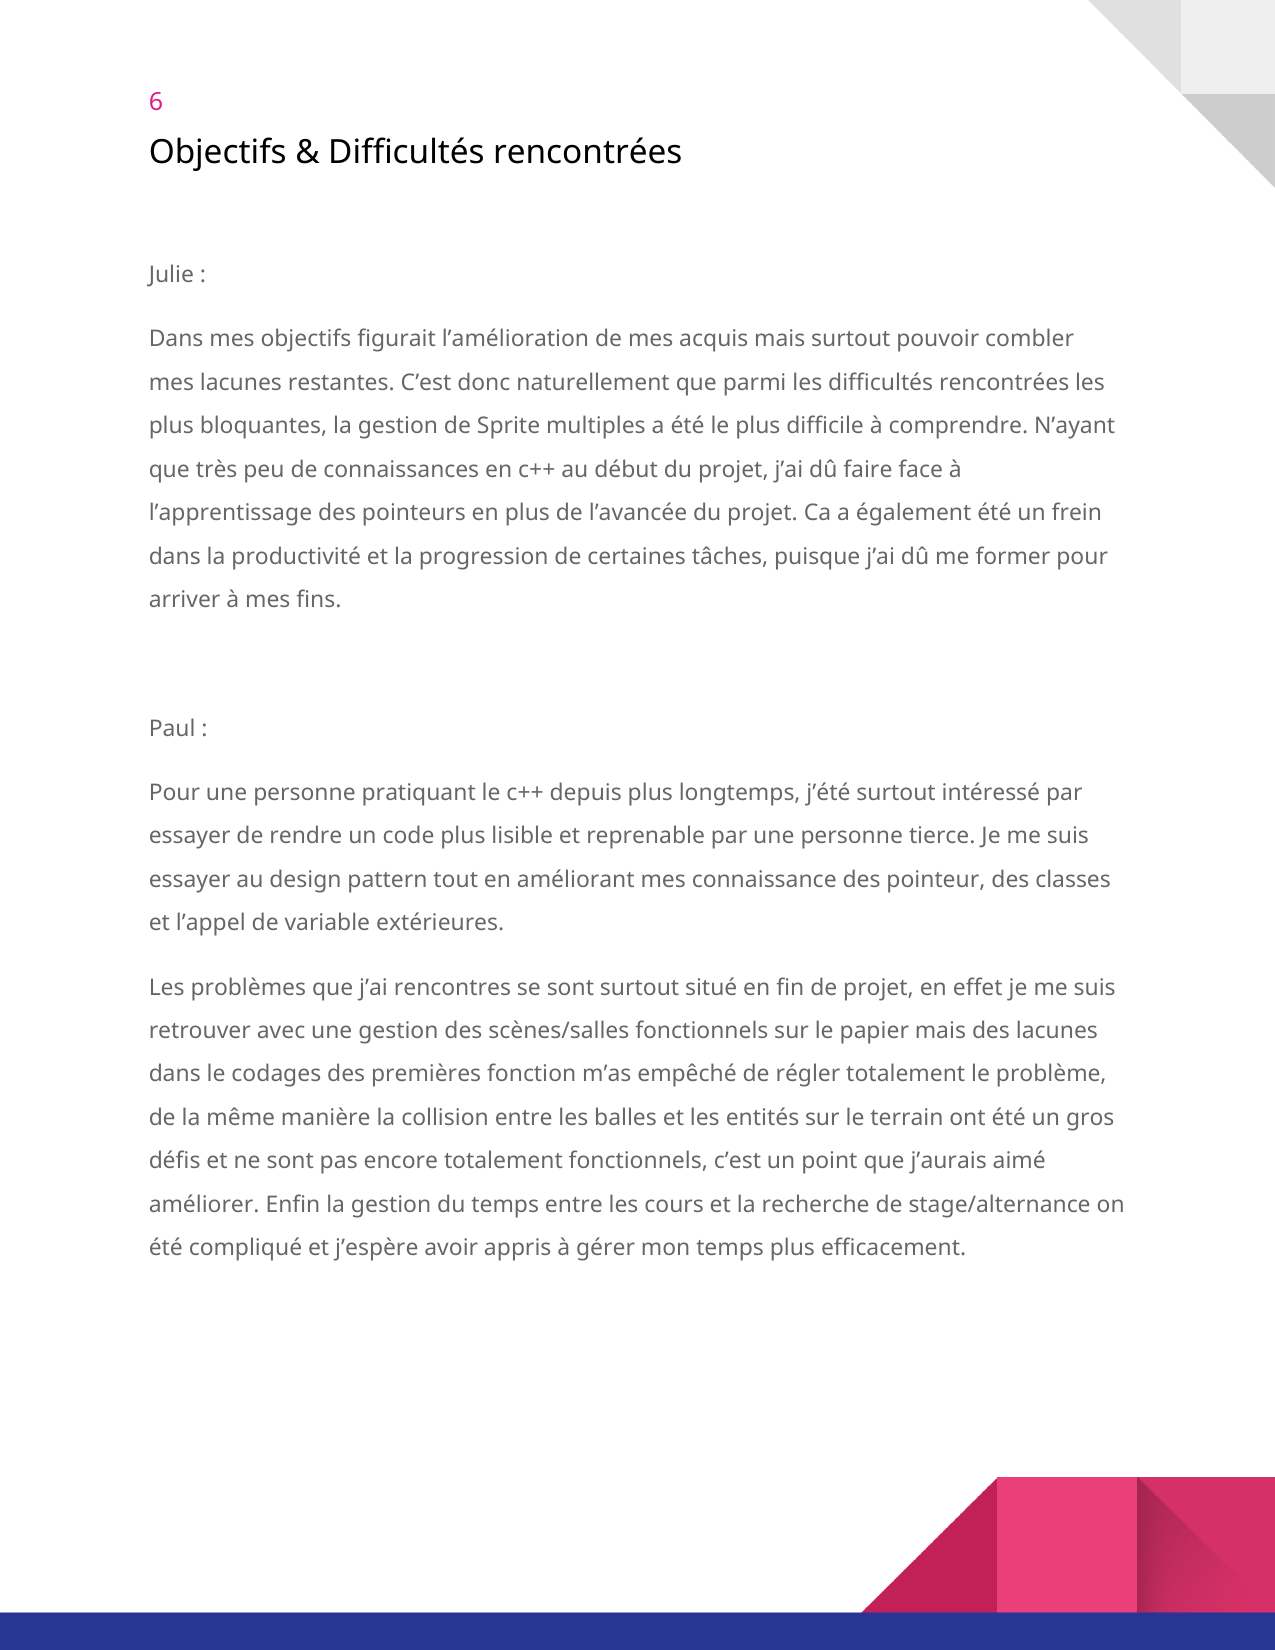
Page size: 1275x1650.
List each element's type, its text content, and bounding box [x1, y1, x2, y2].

text Julie : [148, 258, 1125, 289]
text Dans mes objectifs figurait l’amélioration de mes acquis mais surtout pouvoir combler mes lacunes restantes. C’est donc naturellement que parmi les difficultés rencontrées les plus bloquantes, la gestion de Sprite multiples a été le plus difficile à comprendre. N’ayant que très peu de connaissances en c++ au début du projet, j’ai dû faire face à l’apprentissage des pointeurs en plus de l’avancée du projet. Ca a également été un frein dans la productivité et la progression de certaines tâches, puisque j’ai dû me former pour arriver à mes fins. [148, 322, 1125, 614]
text Les problèmes que j’ai rencontres se sont surtout situé en fin de projet, en effet je me suis retrouver avec une gestion des scènes/salles fonctionnels sur le papier mais des lacunes dans le codages des premières fonction m’as empêché de régler totalement le problème, de la même manière la collision entre les balles et les entités sur le terrain ont été un gros défis et ne sont pas encore totalement fonctionnels, c’est un point que j’aurais aimé améliorer. Enfin la gestion du temps entre les cours et la recherche de stage/alternance on été compliqué et j’espère avoir appris à gérer mon temps plus efficacement. [148, 970, 1125, 1262]
picture [1087, 0, 1275, 188]
text Pour une personne pratiquant le c++ depuis plus longtemps, j’été surtout intéressé par essayer de rendre un code plus lisible et reprenable par une personne tierce. Je me suis essayer au design pattern tout en améliorant mes connaissance des pointeur, des classes et l’appel de variable extérieures. [148, 776, 1125, 937]
subtitle Objectifs & Difficultés rencontrées [148, 128, 1125, 173]
text Paul : [148, 712, 1125, 743]
picture [0, 1476, 1275, 1650]
